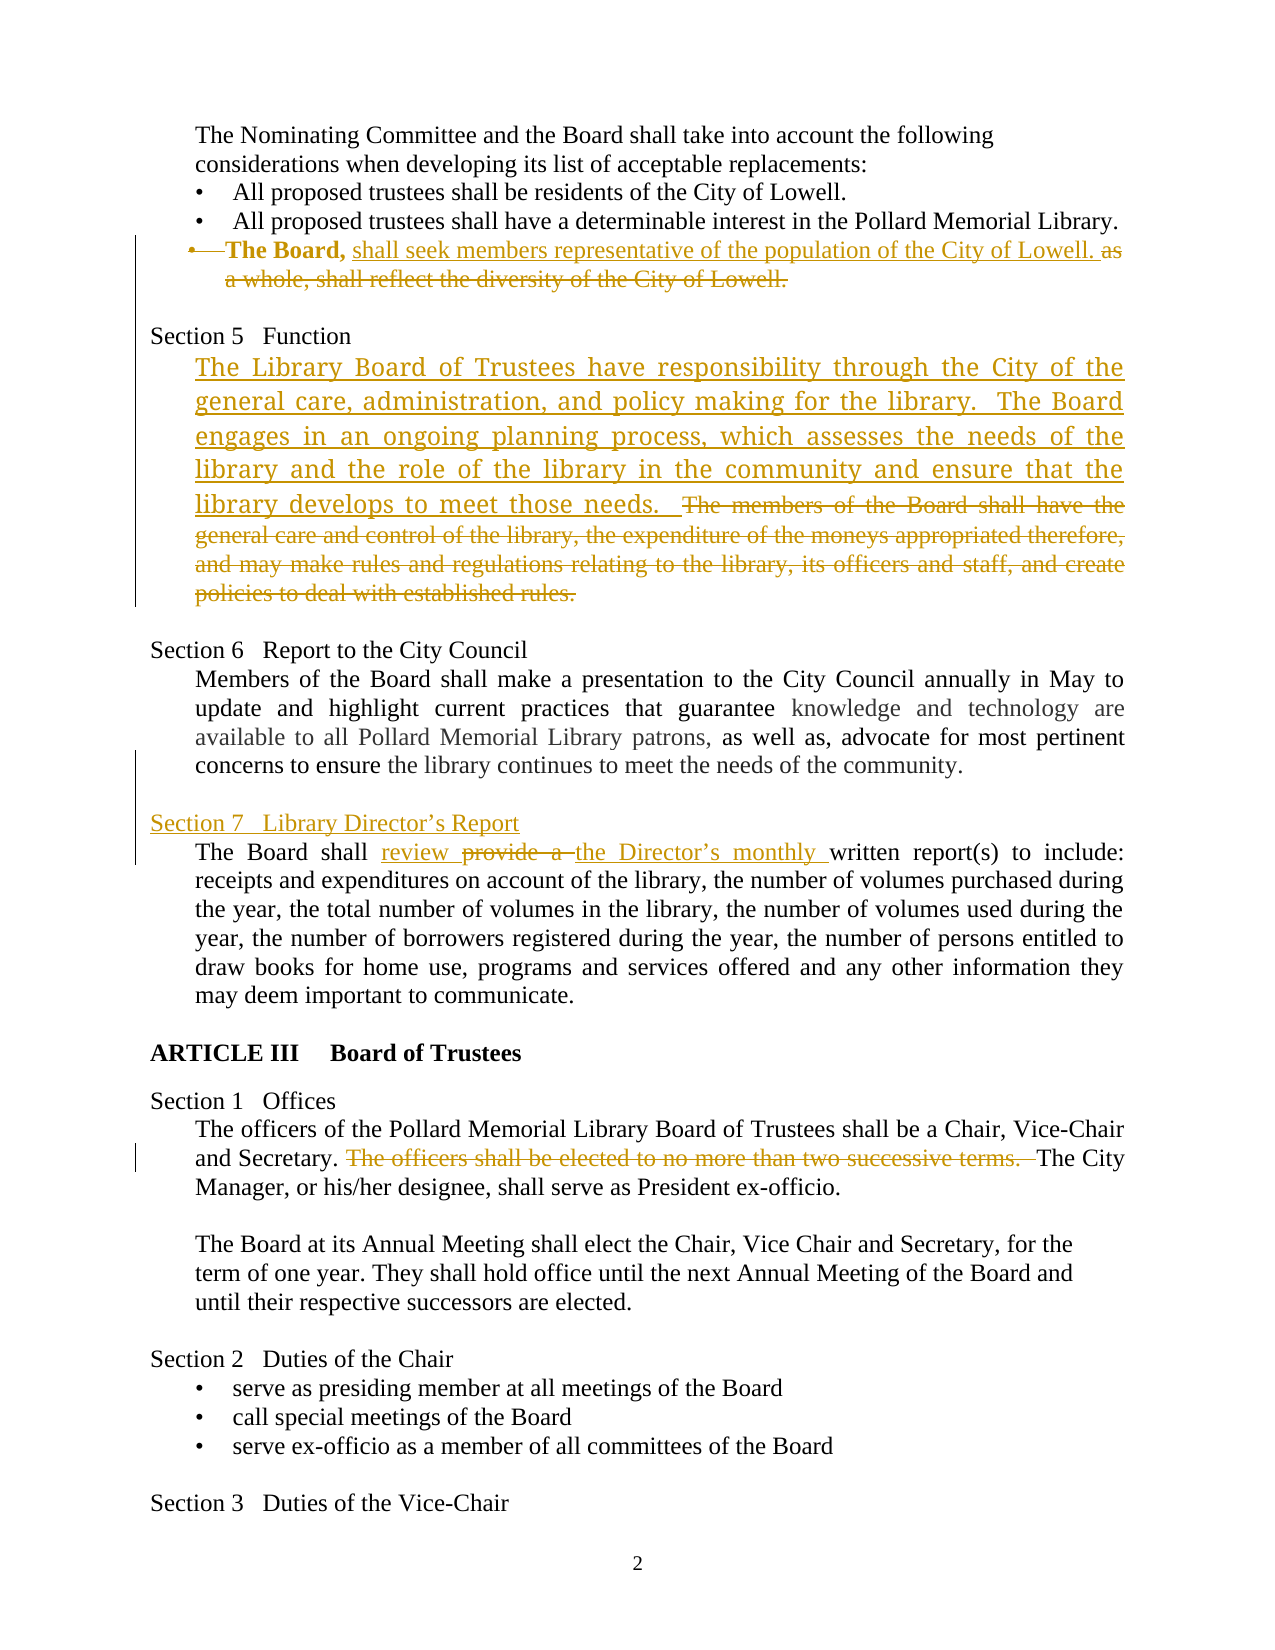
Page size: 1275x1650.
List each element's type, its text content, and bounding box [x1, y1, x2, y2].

list All proposed trustees shall have a determinable interest in the Pollard Memorial Library. [195, 206, 1125, 235]
text Section 6 Report to the City Council [150, 635, 1125, 664]
text The Nominating Committee and the Board shall take into account the following considerations when developing its list of acceptable replacements: [195, 120, 1125, 177]
text The officers of the Pollard Memorial Library Board of Trustees shall be a Chair, Vice-Chair and Secretary. The City Manager, or his/her designee, shall serve as President ex-officio. [195, 1114, 1125, 1201]
list call special meetings of the Board [195, 1402, 1125, 1431]
list serve ex-officio as a member of all committees of the Board [195, 1431, 1125, 1459]
text The Board shall written report(s) to include: receipts and expenditures on account of the library, the number of volumes purchased during the year, the total number of volumes in the library, the number of volumes used during the year, the number of borrowers registered during the year, the number of persons entitled to draw books for home use, programs and services offered and any other information they may deem important to communicate. [195, 837, 1125, 1009]
list The Board, [187, 235, 1125, 292]
text Members of the Board shall make a presentation to the City Council annually in May to update and highlight current practices that guarantee knowledge and technology are available to all Pollard Memorial Library patrons, as well as, advocate for most pertinent concerns to ensure the library continues to meet the needs of the community. [195, 664, 1125, 779]
text The Board at its Annual Meeting shall elect the Chair, Vice Chair and Secretary, for the term of one year. They shall hold office until the next Annual Meeting of the Board and until their respective successors are elected. [195, 1229, 1125, 1316]
text Section 1 Offices [150, 1086, 1125, 1114]
text Section 5 Function [150, 321, 1125, 350]
list All proposed trustees shall be residents of the City of Lowell. [195, 177, 1125, 206]
text ARTICLE III Board of Trustees [150, 1038, 1125, 1067]
text Section 2 Duties of the Chair [150, 1344, 1125, 1373]
list serve as presiding member at all meetings of the Board [195, 1373, 1125, 1402]
text Section 3 Duties of the Vice-Chair [150, 1488, 1125, 1517]
